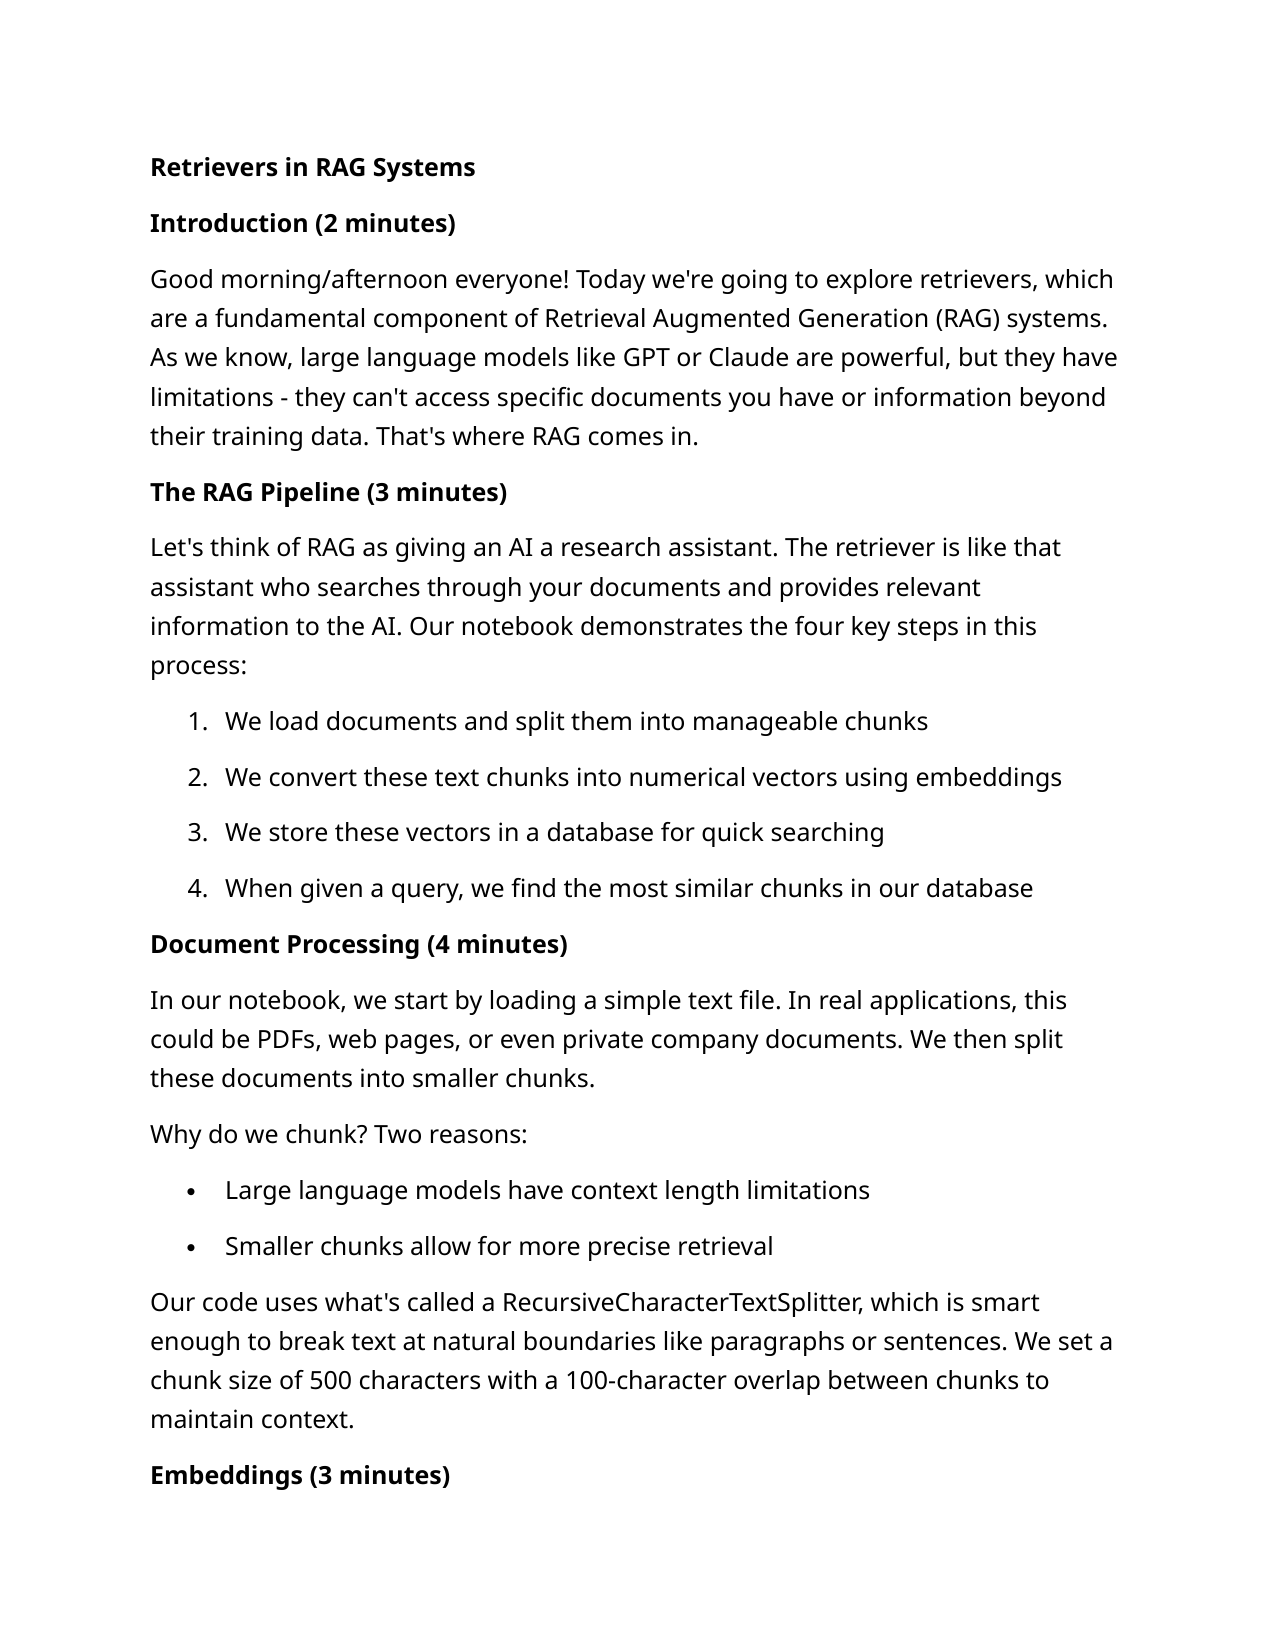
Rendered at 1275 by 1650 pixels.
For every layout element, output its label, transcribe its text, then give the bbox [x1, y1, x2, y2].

list We store these vectors in a database for quick searching [187, 815, 1125, 849]
text Why do we chunk? Two reasons: [150, 1117, 1125, 1151]
text In our notebook, we start by loading a simple text file. In real applications, this could be PDFs, web pages, or even private company documents. We then split these documents into smaller chunks. [150, 982, 1125, 1095]
list Smaller chunks allow for more precise retrieval [187, 1228, 1125, 1262]
text Retrievers in RAG Systems [150, 150, 1125, 184]
text Embeddings (3 minutes) [150, 1457, 1125, 1492]
text Our code uses what's called a RecursiveCharacterTextSplitter, which is smart enough to break text at natural boundaries like paragraphs or sentences. We set a chunk size of 500 characters with a 100-character overlap between chunks to maintain context. [150, 1284, 1125, 1436]
list We convert these text chunks into numerical vectors using embeddings [187, 759, 1125, 793]
text Let's think of RAG as giving an AI a research assistant. The retriever is like that assistant who searches through your documents and provides relevant information to the AI. Our notebook demonstrates the four key steps in this process: [150, 530, 1125, 682]
text Good morning/afternoon everyone! Today we're going to explore retrievers, which are a fundamental component of Retrieval Augmented Generation (RAG) systems. As we know, large language models like GPT or Claude are powerful, but they have limitations - they can't access specific documents you have or information beyond their training data. That's where RAG comes in. [150, 262, 1125, 452]
text The RAG Pipeline (3 minutes) [150, 474, 1125, 508]
list We load documents and split them into manageable chunks [187, 703, 1125, 737]
text Document Processing (4 minutes) [150, 927, 1125, 961]
text Introduction (2 minutes) [150, 206, 1125, 240]
list When given a query, we find the most similar chunks in our database [187, 871, 1125, 905]
list Large language models have context length limitations [187, 1172, 1125, 1207]
